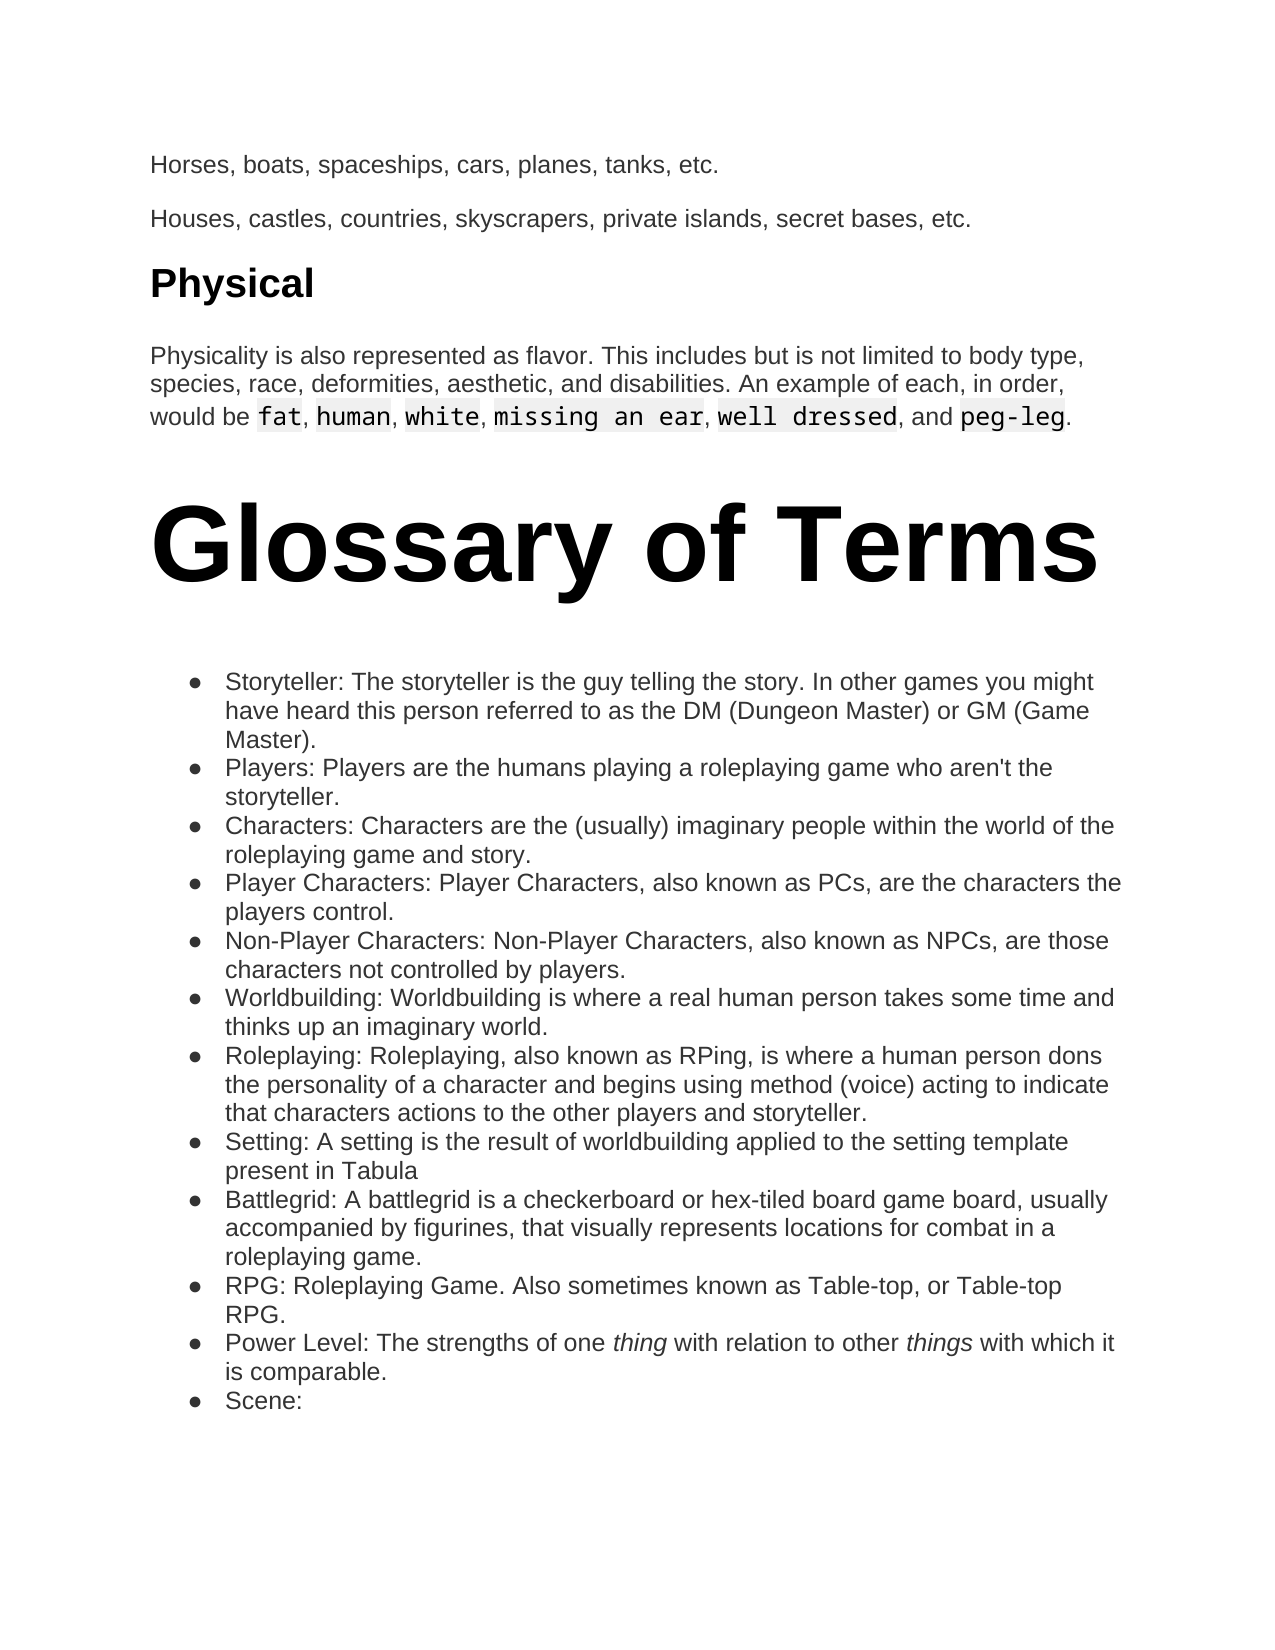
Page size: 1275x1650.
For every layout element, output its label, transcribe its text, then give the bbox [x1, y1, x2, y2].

subtitle Glossary of Terms [150, 480, 1125, 617]
text Horses, boats, spaceships, cars, planes, tanks, etc. [150, 150, 1125, 179]
list Non-Player Characters: Non-Player Characters, also known as NPCs, are those characters not controlled by players. [187, 926, 1125, 983]
list Worldbuilding: Worldbuilding is where a real human person takes some time and thinks up an imaginary world. [187, 983, 1125, 1041]
subtitle Physical [150, 259, 1125, 306]
list Power Level: The strengths of one thing with relation to other things with which it is comparable. [187, 1328, 1125, 1386]
list Setting: A setting is the result of worldbuilding applied to the setting template present in Tabula [187, 1127, 1125, 1184]
text Physicality is also represented as flavor. This includes but is not limited to body type, species, race, deformities, aesthetic, and disabilities. An example of each, in order, would be fat, human, white, missing an ear, well dressed, and peg-leg. [150, 341, 1125, 432]
list Players: Players are the humans playing a roleplaying game who aren't the storyteller. [187, 753, 1125, 811]
text Houses, castles, countries, skyscrapers, private islands, secret bases, etc. [150, 204, 1125, 232]
list Player Characters: Player Characters, also known as PCs, are the characters the players control. [187, 868, 1125, 926]
list RPG: Roleplaying Game. Also sometimes known as Table-top, or Table-top RPG. [187, 1271, 1125, 1328]
list Battlegrid: A battlegrid is a checkerboard or hex-tiled board game board, usually accompanied by figurines, that visually represents locations for combat in a roleplaying game. [187, 1184, 1125, 1271]
list Scene: [187, 1386, 1125, 1414]
list Characters: Characters are the (usually) imaginary people within the world of the roleplaying game and story. [187, 811, 1125, 868]
list Roleplaying: Roleplaying, also known as RPing, is where a human person dons the personality of a character and begins using method (voice) acting to indicate that characters actions to the other players and storyteller. [187, 1041, 1125, 1127]
list Storyteller: The storyteller is the guy telling the story. In other games you might have heard this person referred to as the DM (Dungeon Master) or GM (Game Master). [187, 667, 1125, 753]
